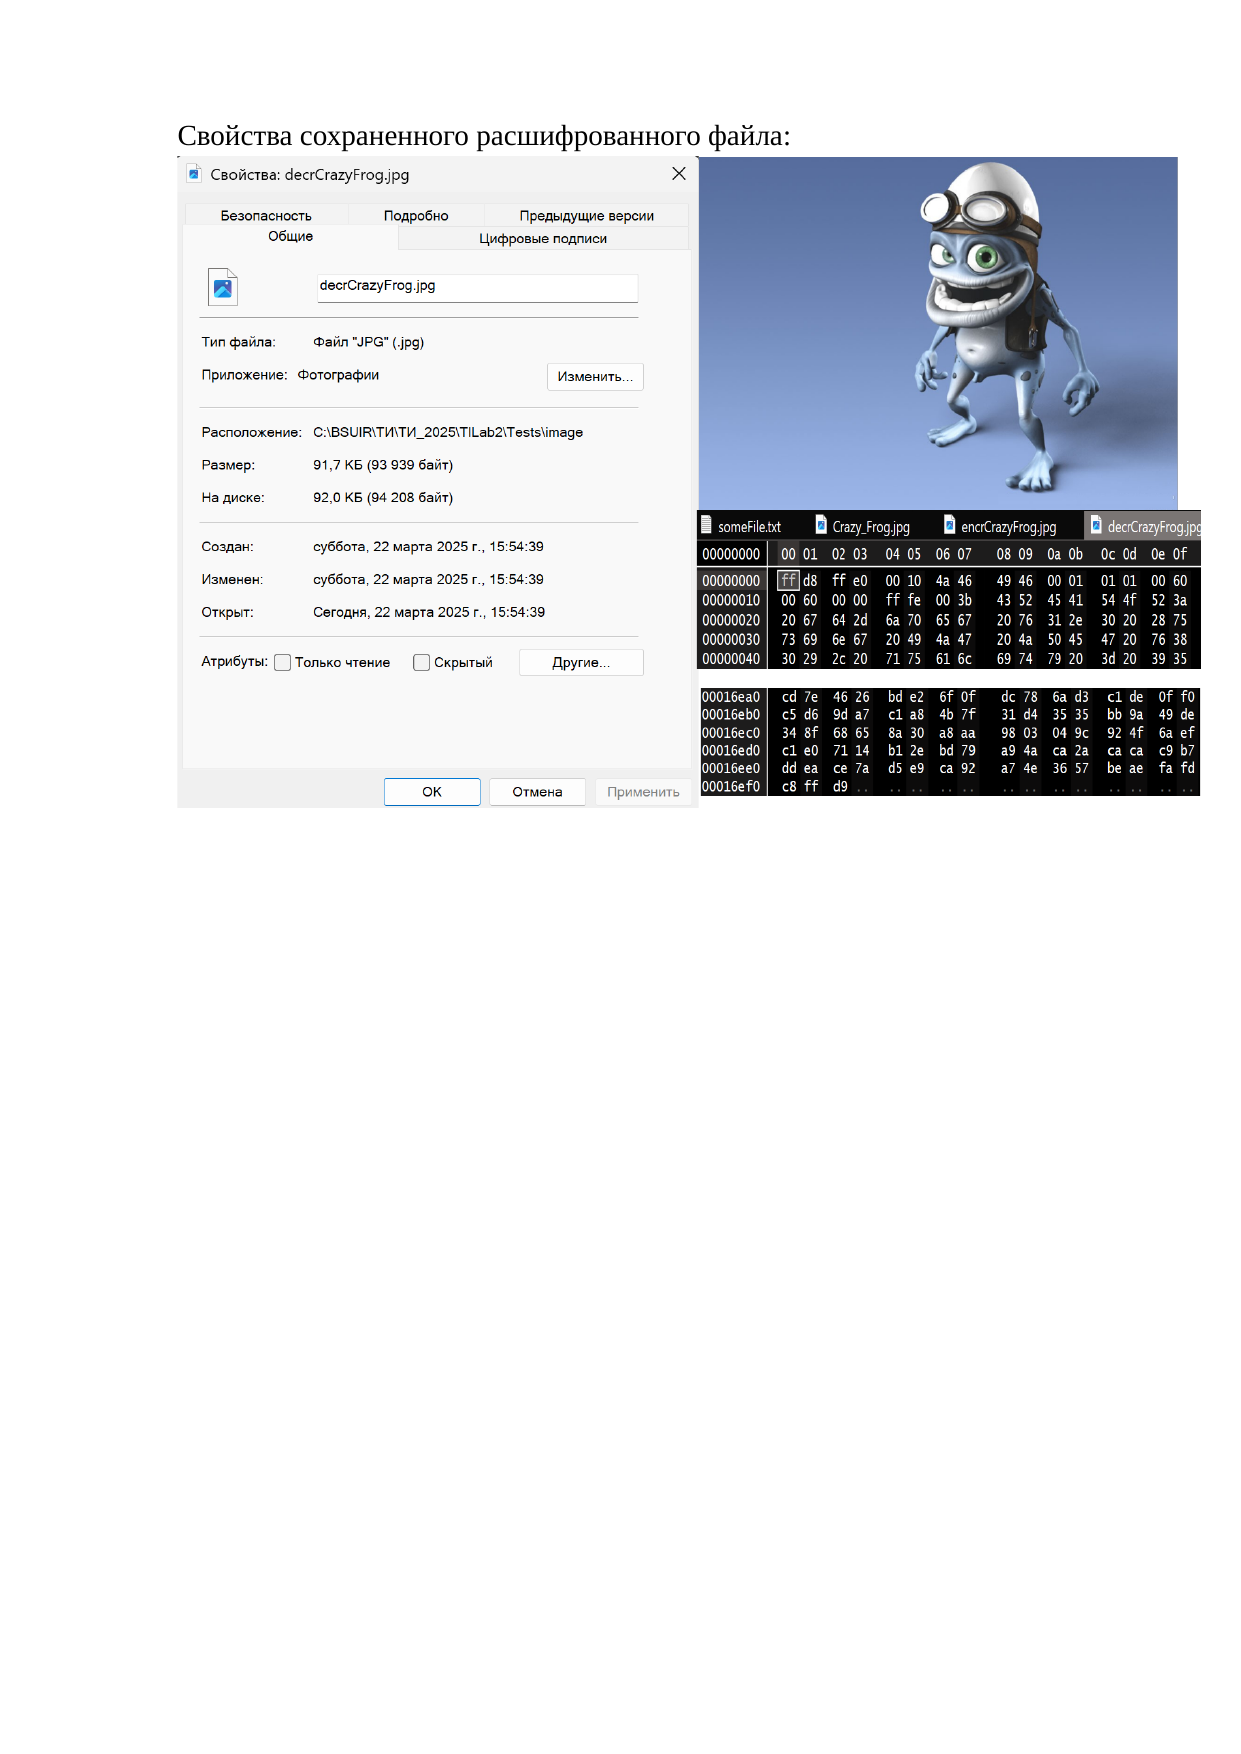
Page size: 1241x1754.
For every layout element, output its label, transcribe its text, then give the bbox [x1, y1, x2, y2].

picture [700, 688, 1201, 796]
text Свойства сохраненного расшифрованного файла: [177, 118, 1152, 152]
picture [177, 156, 1201, 808]
